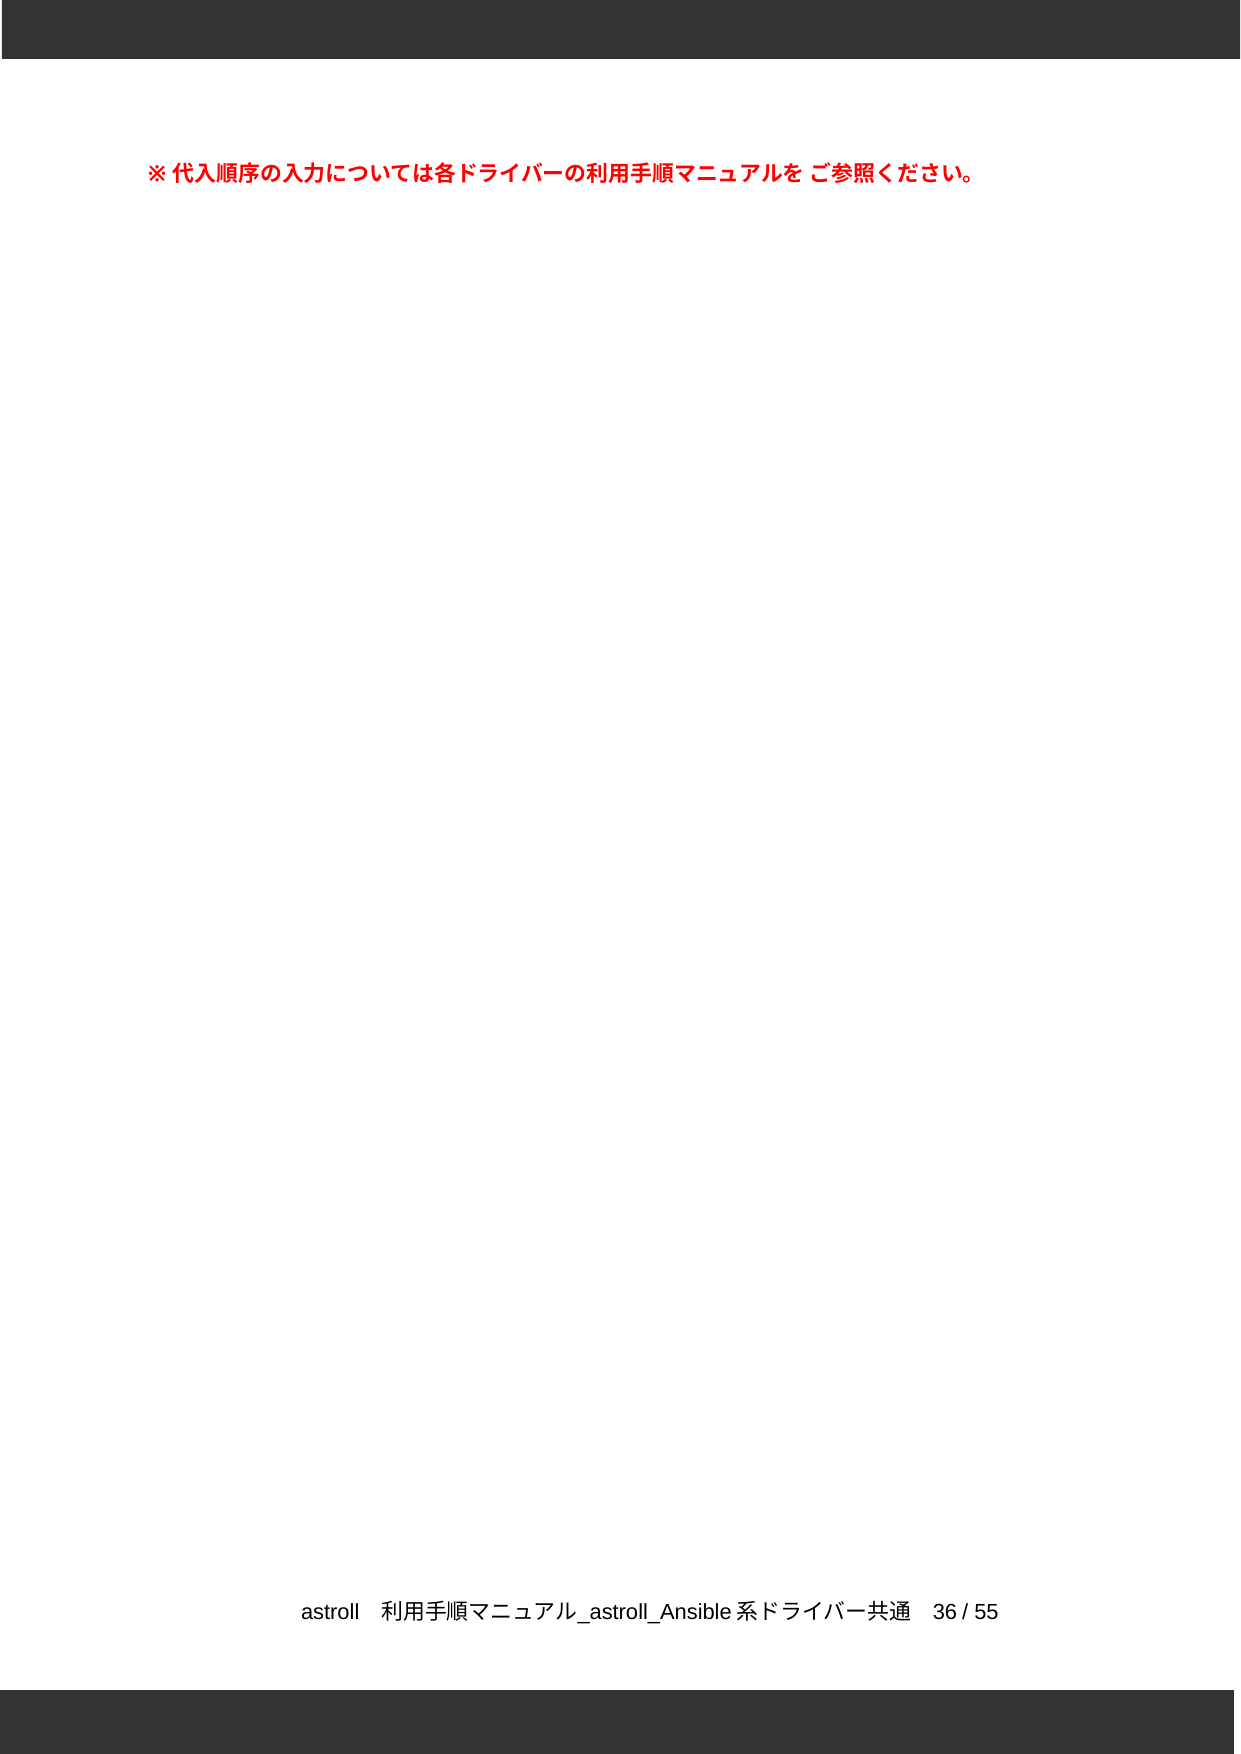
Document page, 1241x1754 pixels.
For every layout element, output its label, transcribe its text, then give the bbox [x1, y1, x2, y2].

picture [0, 1690, 1234, 1754]
picture [1, 0, 1241, 59]
text ※ 代入順序の入力については各ドライバーの利用手順マニュアルを ご参照ください。 [148, 142, 1152, 201]
